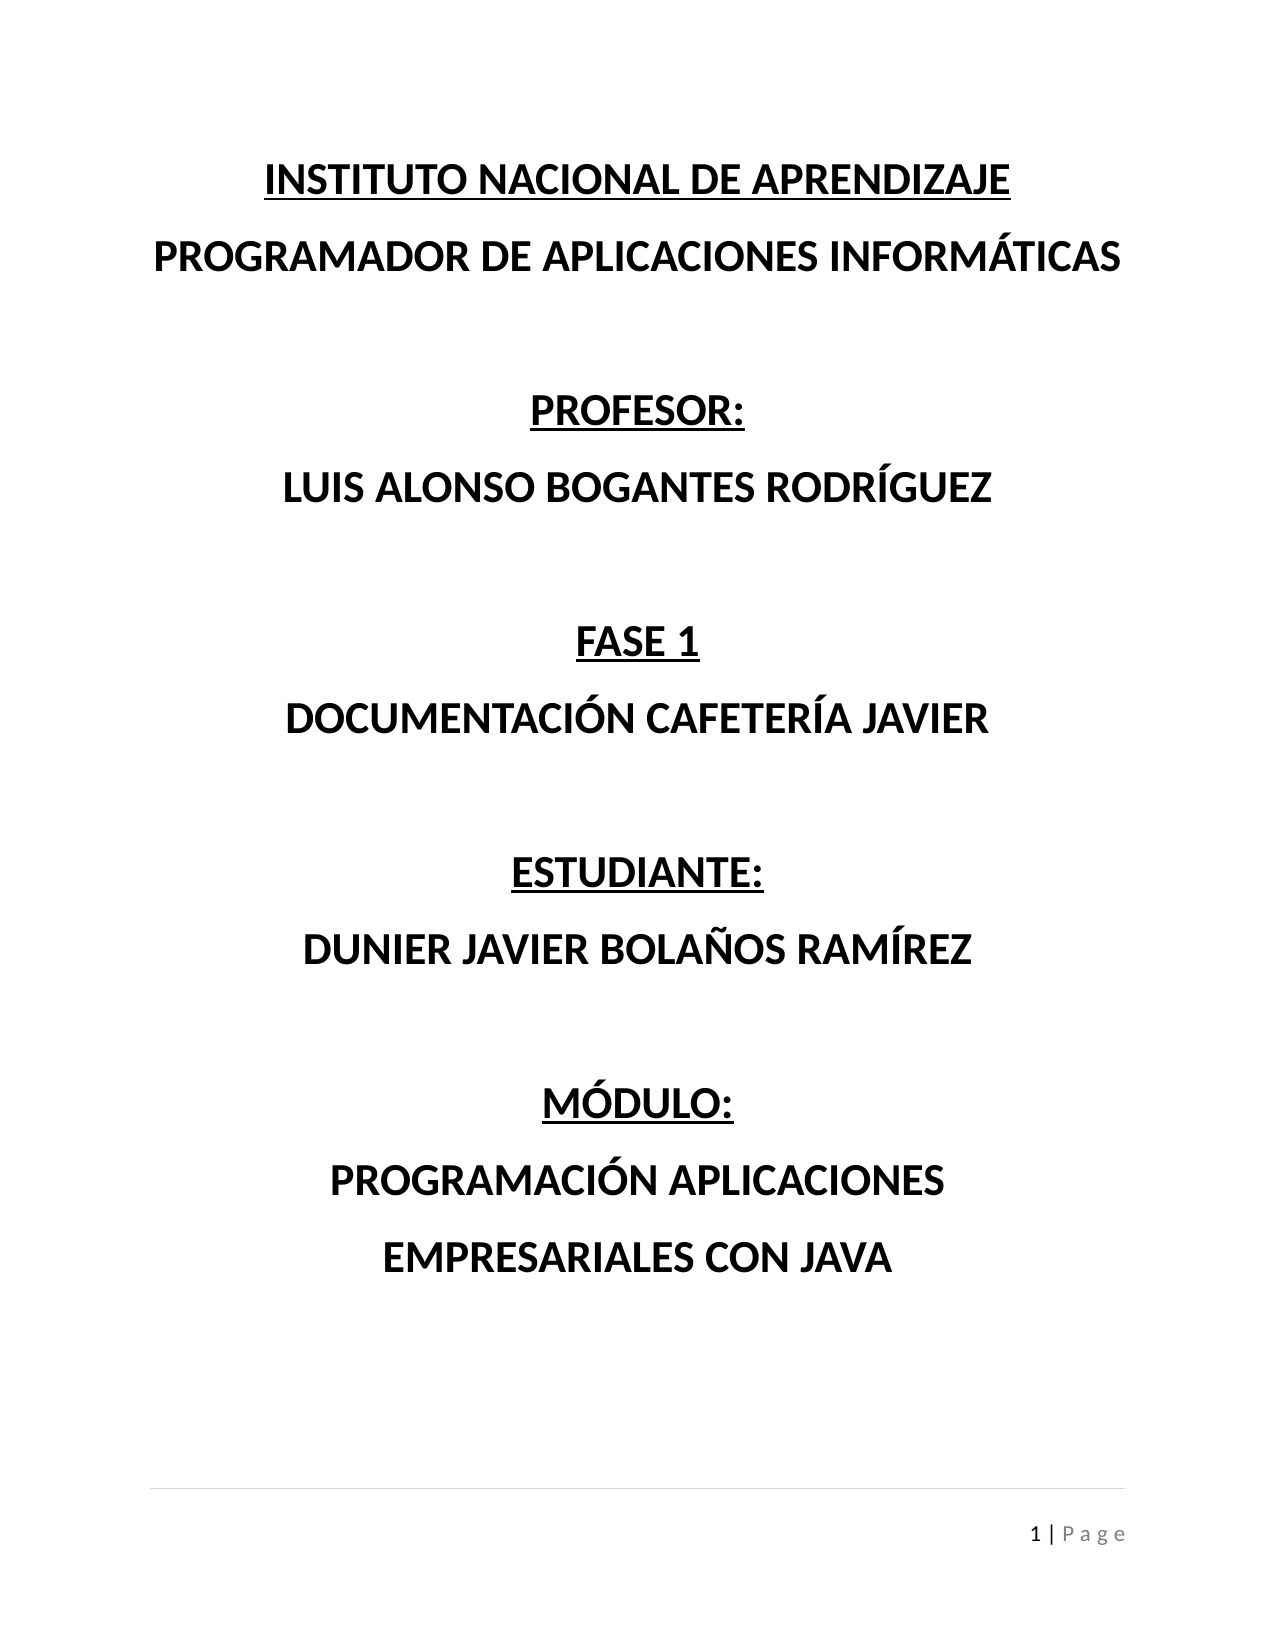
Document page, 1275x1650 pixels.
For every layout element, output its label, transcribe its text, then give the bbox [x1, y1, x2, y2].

text PROFESOR: [150, 381, 1125, 437]
text PROGRAMADOR DE APLICACIONES INFORMÁTICAS [150, 227, 1125, 283]
text EMPRESARIALES CON JAVA [150, 1228, 1125, 1284]
text PROGRAMACIÓN APLICACIONES [150, 1151, 1125, 1207]
text DOCUMENTACIÓN CAFETERÍA JAVIER [150, 689, 1125, 745]
text MÓDULO: [150, 1074, 1125, 1130]
text FASE 1 [150, 612, 1125, 668]
text INSTITUTO NACIONAL DE APRENDIZAJE [150, 150, 1125, 206]
text ESTUDIANTE: [150, 843, 1125, 899]
text LUIS ALONSO BOGANTES RODRÍGUEZ [150, 458, 1125, 514]
text DUNIER JAVIER BOLAÑOS RAMÍREZ [150, 920, 1125, 976]
